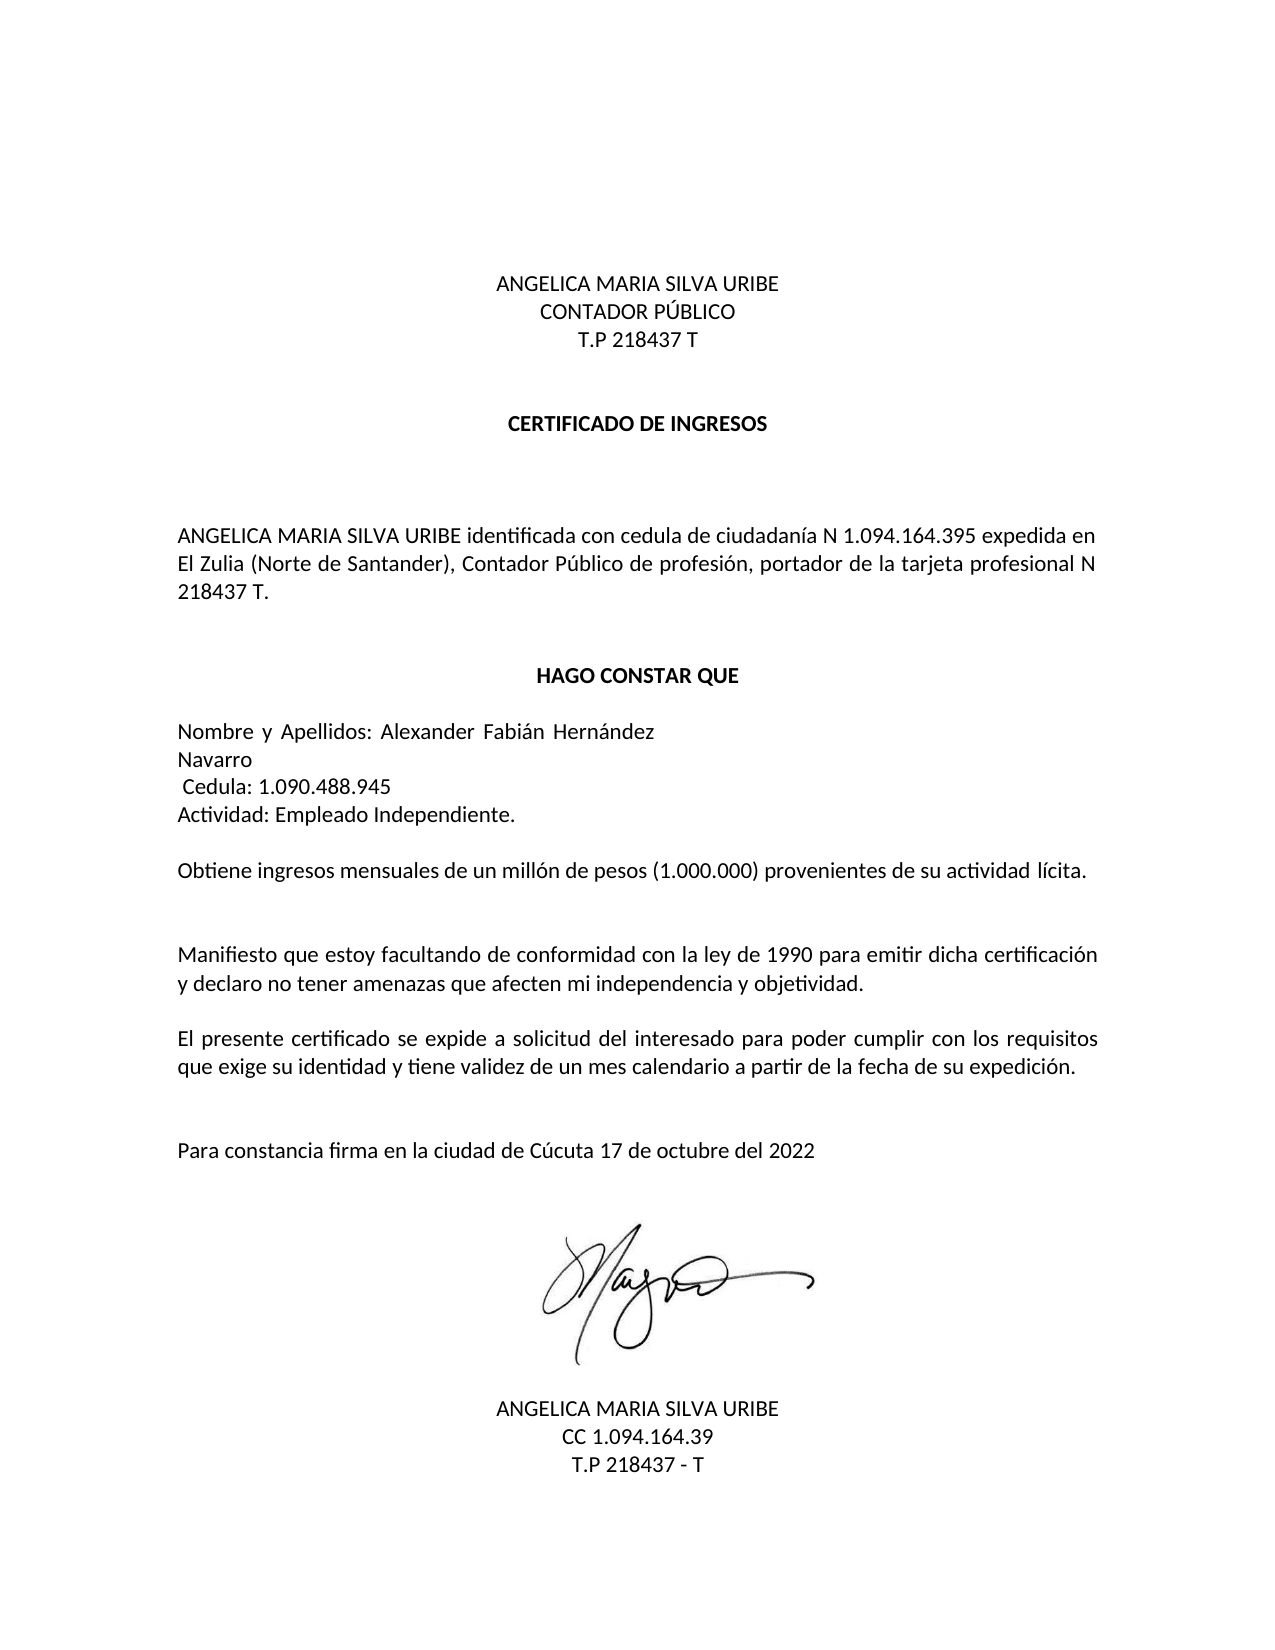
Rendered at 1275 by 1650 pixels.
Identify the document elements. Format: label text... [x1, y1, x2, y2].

text El presente certificado se expide a solicitud del interesado para poder cumplir con los requisitos que exige su identidad y tiene validez de un mes calendario a partir de la fecha de su expedición. [177, 1024, 1098, 1081]
text Actividad: Empleado Independiente. [177, 800, 1121, 828]
subtitle HAGO CONSTAR QUE [496, 662, 779, 689]
picture [539, 1220, 818, 1366]
text ANGELICA MARIA SILVA URIBE identificada con cedula de ciudadanía N 1.094.164.395 expedida en El Zulia (Norte de Santander), Contador Público de profesión, portador de la tarjeta profesional N 218437 T. [177, 521, 1098, 605]
text ANGELICA MARIA SILVA URIBE CONTADOR PÚBLICO [496, 269, 779, 325]
text Manifiesto que estoy facultando de conformidad con la ley de 1990 para emitir dicha certificación y declaro no tener amenazas que afecten mi independencia y objetividad. [177, 941, 1098, 997]
text ANGELICA MARIA SILVA URIBE CC 1.094.164.39 [496, 1394, 779, 1450]
text Obtiene ingresos mensuales de un millón de pesos (1.000.000) provenientes de su actividad lícita. [177, 856, 1098, 884]
text Cedula: 1.090.488.945 [177, 773, 655, 800]
text T.P 218437 T [496, 325, 780, 353]
text T.P 218437 - T [496, 1450, 779, 1478]
text Para constancia firma en la ciudad de Cúcuta 17 de octubre del 2022 [177, 1137, 1121, 1165]
subtitle CERTIFICADO DE INGRESOS [496, 409, 779, 437]
text Nombre y Apellidos: Alexander Fabián Hernández Navarro [177, 718, 655, 773]
